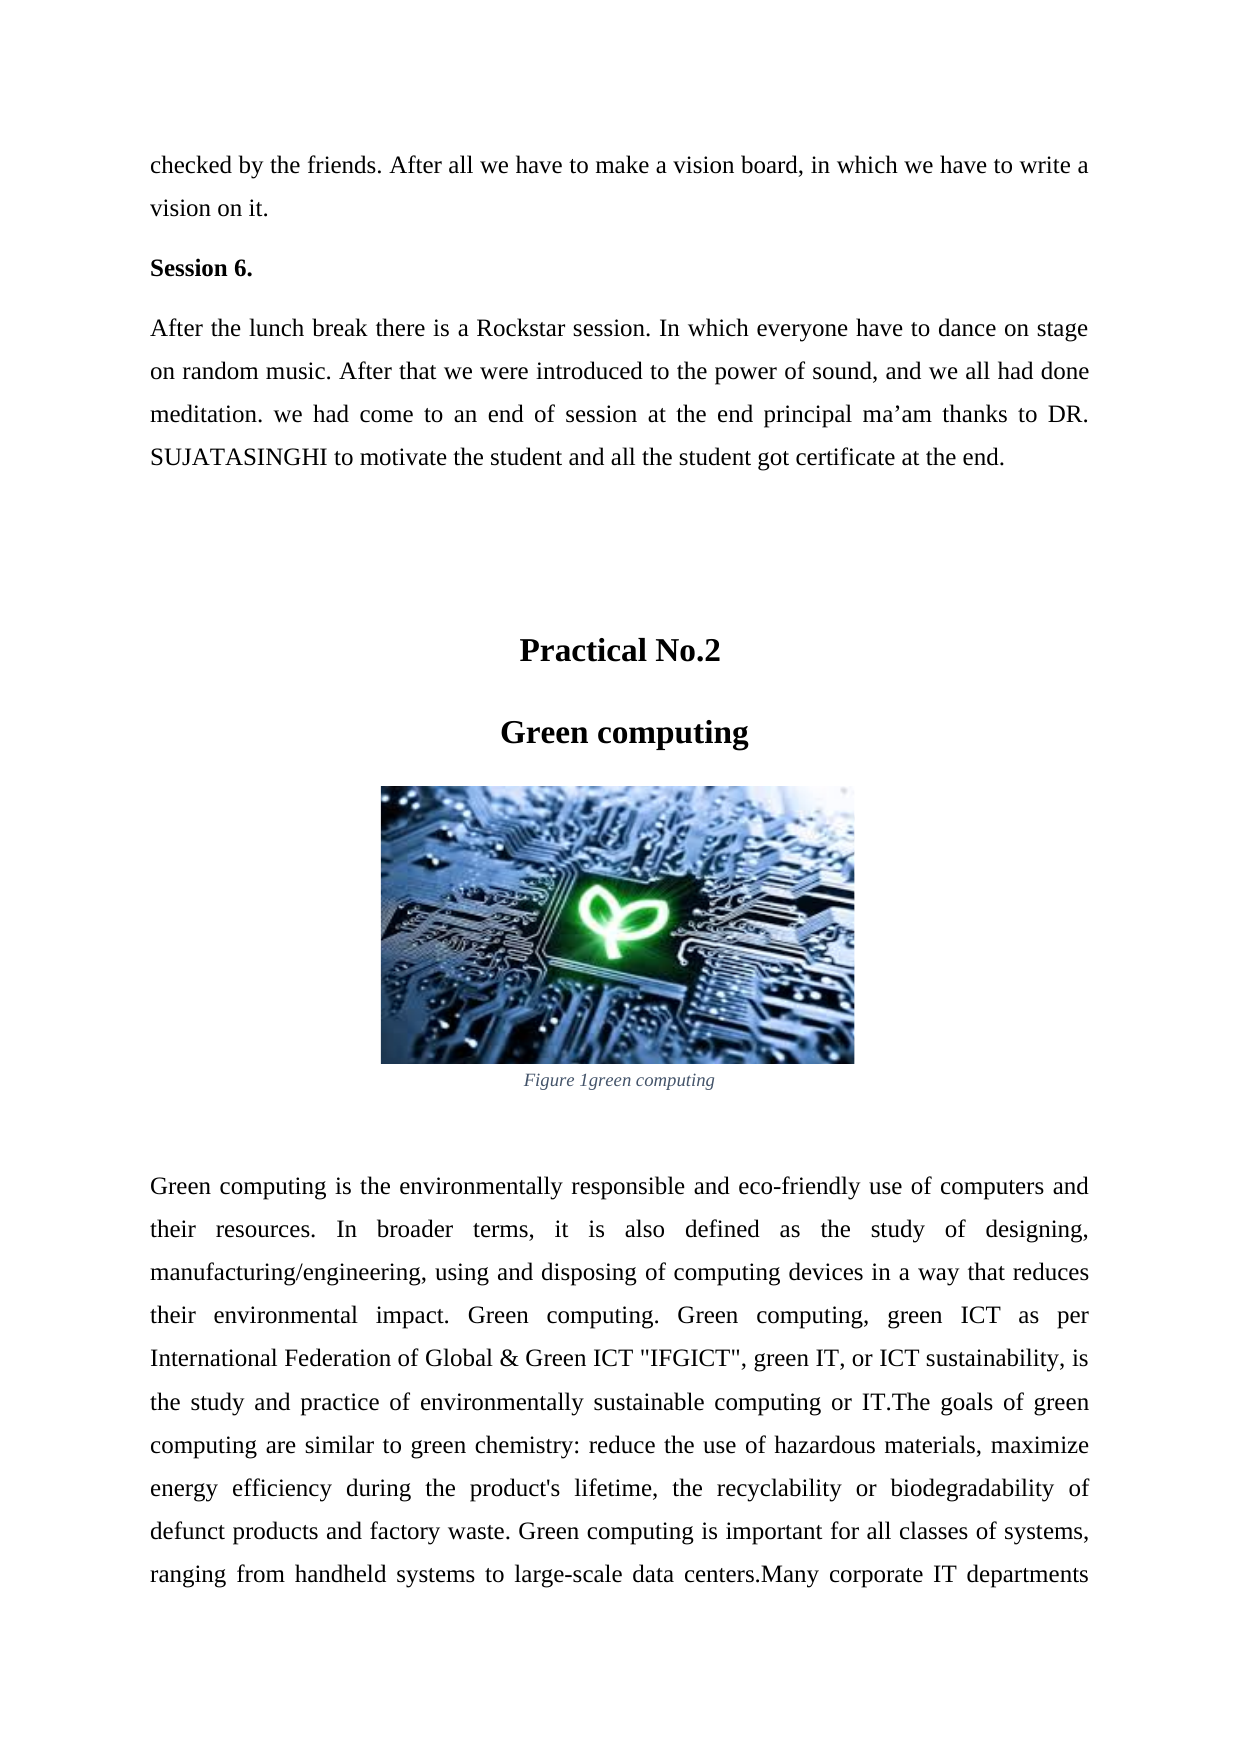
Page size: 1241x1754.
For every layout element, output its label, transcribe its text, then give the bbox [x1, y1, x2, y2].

text Figure 1green computing [150, 1069, 1090, 1090]
subtitle Practical No.2 [150, 630, 1090, 668]
subtitle Session 6. [150, 253, 1090, 282]
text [150, 150, 1090, 222]
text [150, 1171, 1090, 1588]
subtitle Green computing [150, 712, 1090, 751]
picture [380, 786, 855, 1064]
text After the lunch break there is a Rockstar session. In which everyone have to dance on stage on random music. After that we were introduced to the power of sound, and we all had done meditation. we had come to an end of session at the end principal ma’am thanks to DR. SUJATASINGHI to motivate the student and all the student got certificate at the end. [150, 313, 1090, 471]
